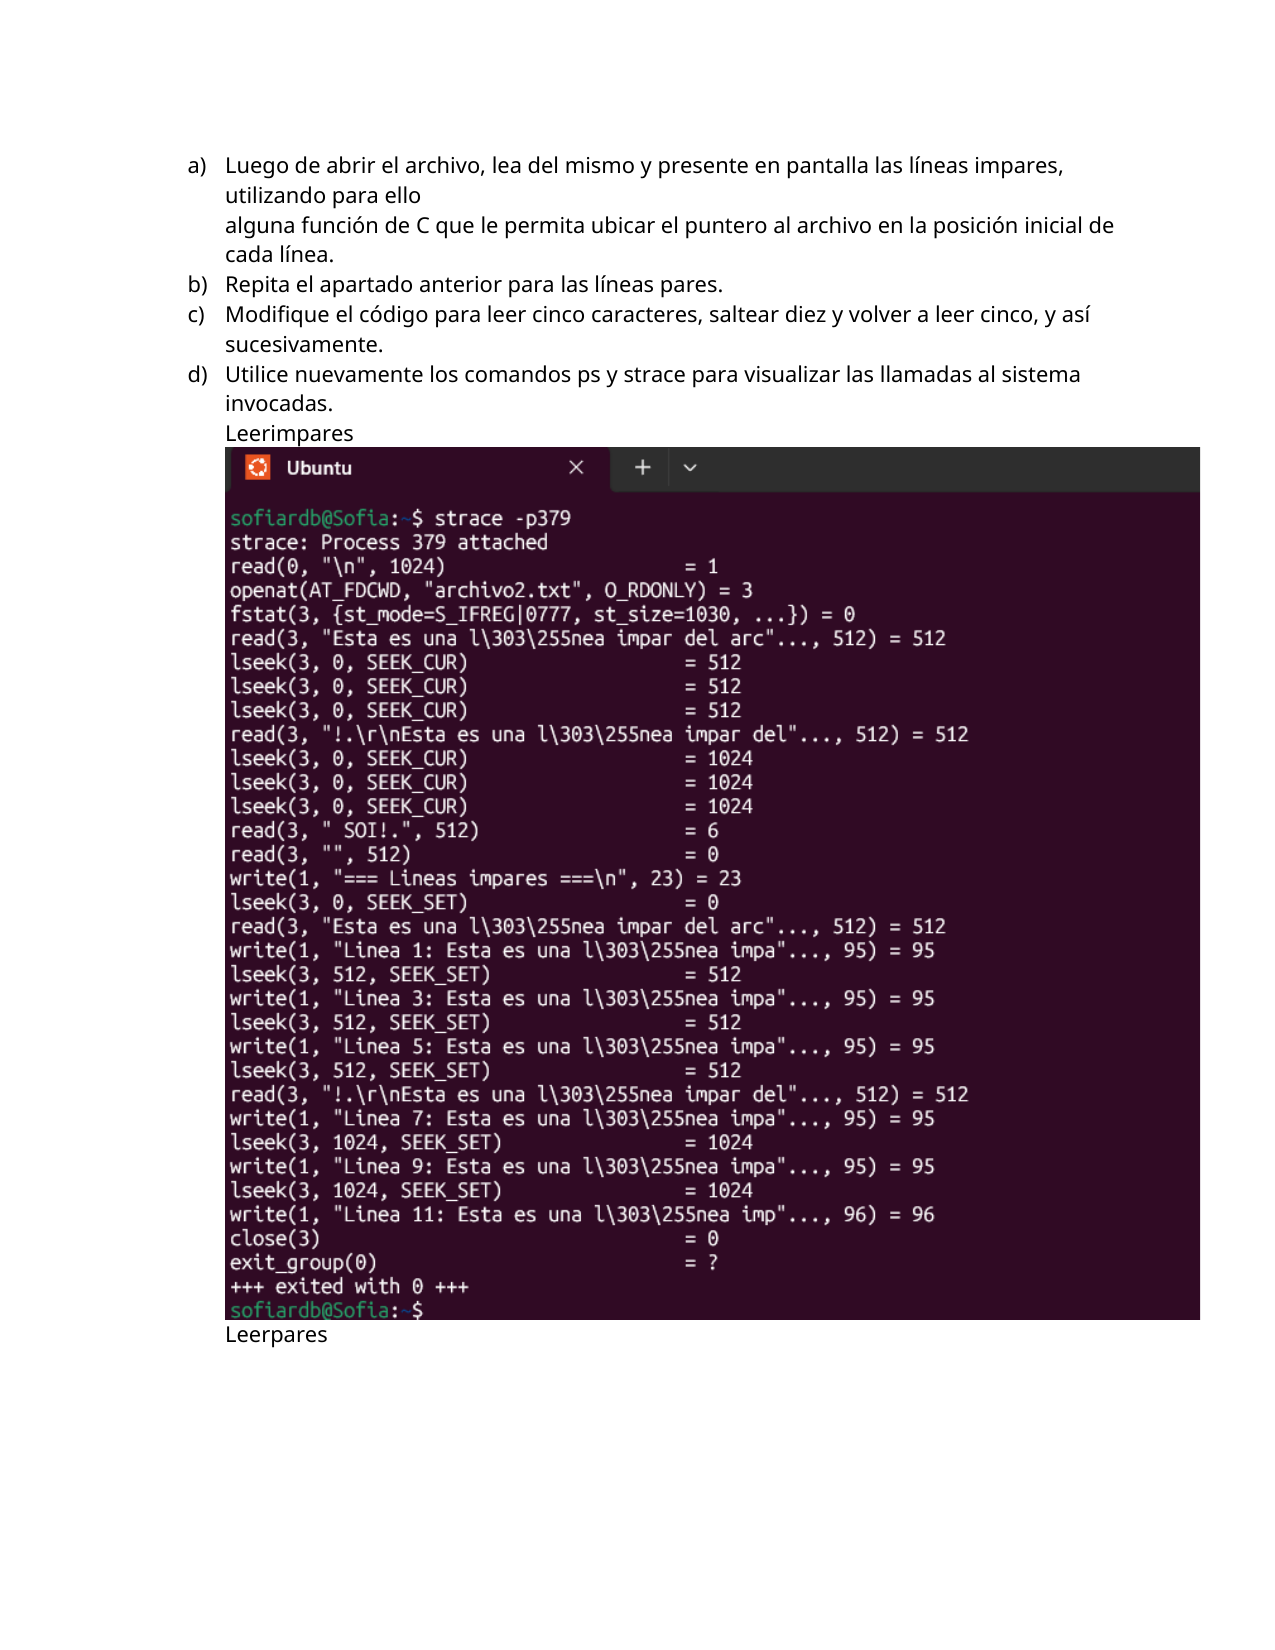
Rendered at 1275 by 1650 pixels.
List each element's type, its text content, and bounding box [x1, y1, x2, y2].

list Repita el apartado anterior para las líneas pares. [187, 269, 1125, 299]
list Utilice nuevamente los comandos ps y strace para visualizar las llamadas al sistema invocadas. [187, 358, 1125, 418]
list Leerimpares [225, 418, 1125, 447]
list Leerpares [225, 1320, 1125, 1349]
list alguna función de C que le permita ubicar el puntero al archivo en la posición inicial de cada línea. [225, 209, 1125, 269]
list Luego de abrir el archivo, lea del mismo y presente en pantalla las líneas impares, utilizando para ello [187, 150, 1125, 209]
picture [225, 447, 1200, 1320]
list Modifique el código para leer cinco caracteres, saltear diez y volver a leer cinco, y así sucesivamente. [187, 299, 1125, 358]
